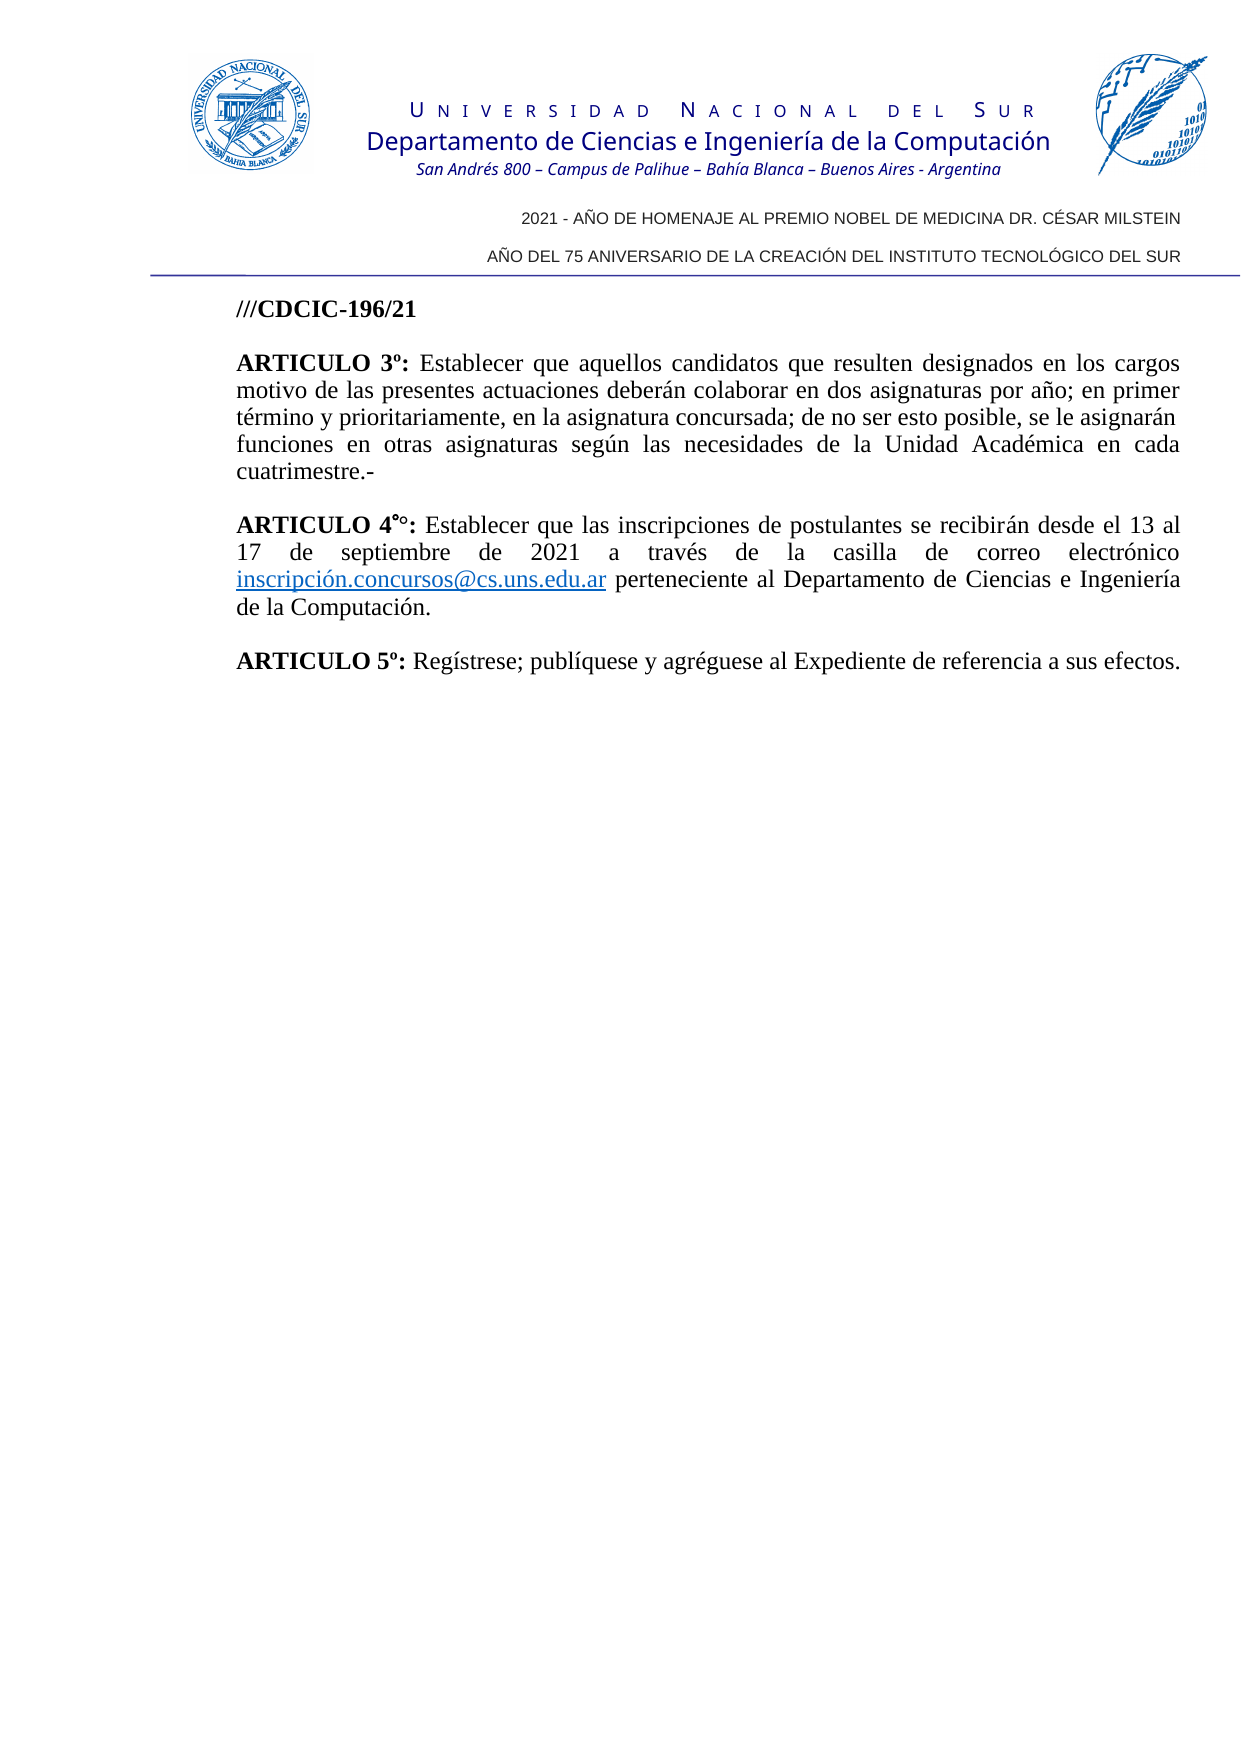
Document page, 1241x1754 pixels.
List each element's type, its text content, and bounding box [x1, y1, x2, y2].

text funciones en otras asignaturas según las necesidades de la Unidad Académica en cada cuatrimestre.- [236, 431, 1181, 485]
text ARTICULO 5º: Regístrese; publíquese y agréguese al Expediente de referencia a sus efectos. [236, 647, 1181, 674]
picture [187, 53, 315, 174]
text ARTICULO 3º: Establecer que aquellos candidatos que resulten designados en los cargos motivo de las presentes actuaciones deberán colaborar en dos asignaturas por año; en primer término y prioritariamente, en la asignatura concursada; de no ser esto posible, se le asignarán [236, 349, 1181, 431]
text ///CDCIC-196/21 [236, 295, 1181, 322]
text ARTICULO 4°: Establecer que las inscripciones de postulantes se recibirán desde el 13 al 17 de septiembre de 2021 a través de la casilla de correo electrónico inscripción.concursos@cs.uns.edu.ar perteneciente al Departamento de Ciencias e Ingeniería de la Computación. [236, 512, 1181, 620]
picture [1095, 53, 1209, 176]
